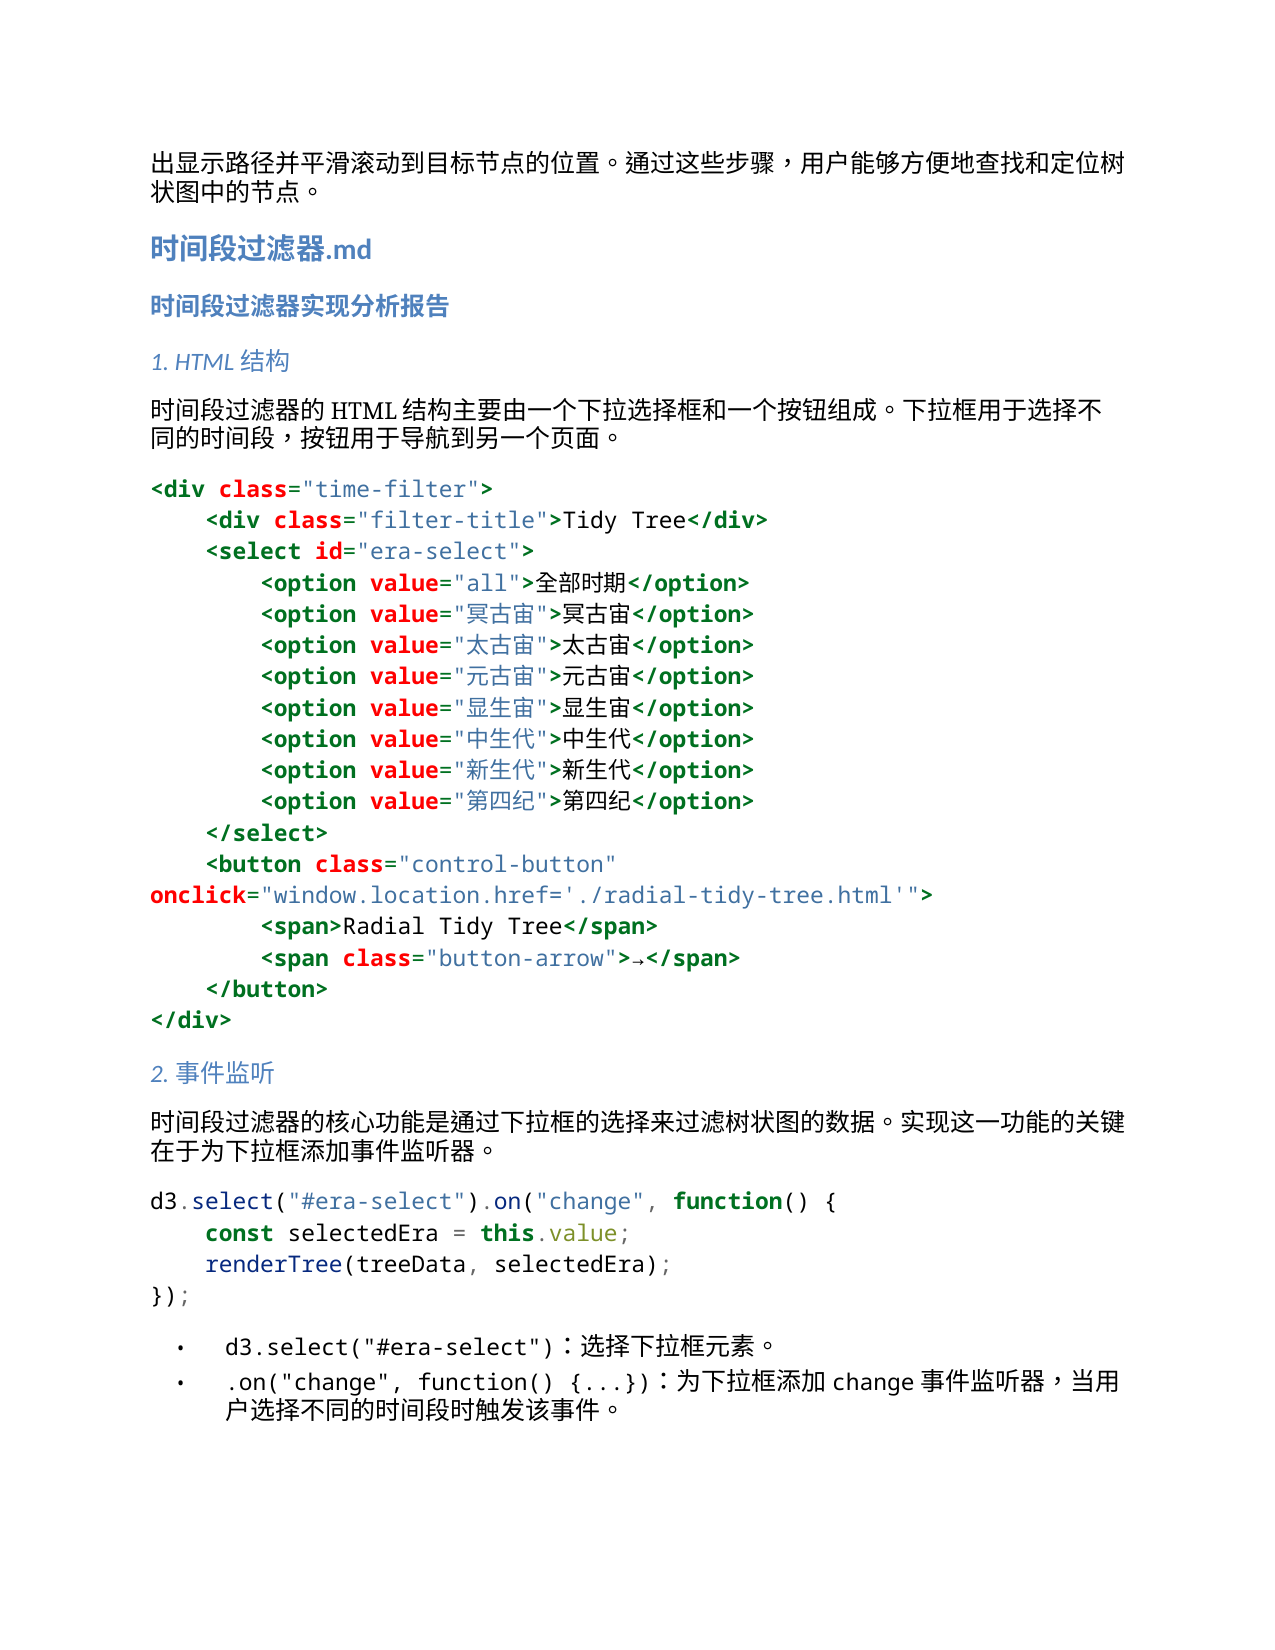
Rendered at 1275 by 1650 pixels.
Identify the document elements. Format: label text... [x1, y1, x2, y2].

subtitle 时间段过滤器实现分析报告 [150, 289, 1125, 323]
text 时间段过滤器的核心功能是通过下拉框的选择来过滤树状图的数据。实现这一功能的关键在于为下拉框添加事件监听器。 [150, 1109, 1125, 1166]
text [150, 150, 1125, 207]
text d3.select("#era-select").on("change", function() { const selectedEra = this.value; renderTree(treeData, selectedEra); }); [150, 1185, 1125, 1310]
list d3.select("#era-select")：选择下拉框元素。 [175, 1331, 1125, 1362]
subtitle 1. HTML 结构 [150, 344, 1125, 378]
text <div class="time-filter"> <div class="filter-title">Tidy Tree</div> <select id="era-select"> <option value="all">全部时期</option> <option value="冥古宙">冥古宙</option> <option value="太古宙">太古宙</option> <option value="元古宙">元古宙</option> <option value="显生宙">显生宙</option> <option value="中生代">中生代</option> <option value="新生代">新生代</option> <option value="第四纪">第四纪</option> </select> <button class="control-button" onclick="window.location.href='./radial-tidy-tree.html'"> <span>Radial Tidy Tree</span> <span class="button-arrow">→</span> </button> </div> [150, 473, 1125, 1035]
text 时间段过滤器的 HTML 结构主要由一个下拉选择框和一个按钮组成。下拉框用于选择不同的时间段，按钮用于导航到另一个页面。 [150, 397, 1125, 454]
list .on("change", function() {...})：为下拉框添加 change 事件监听器，当用户选择不同的时间段时触发该事件。 [175, 1366, 1125, 1426]
subtitle 时间段过滤器.md [150, 228, 1125, 268]
subtitle 2. 事件监听 [150, 1056, 1125, 1090]
